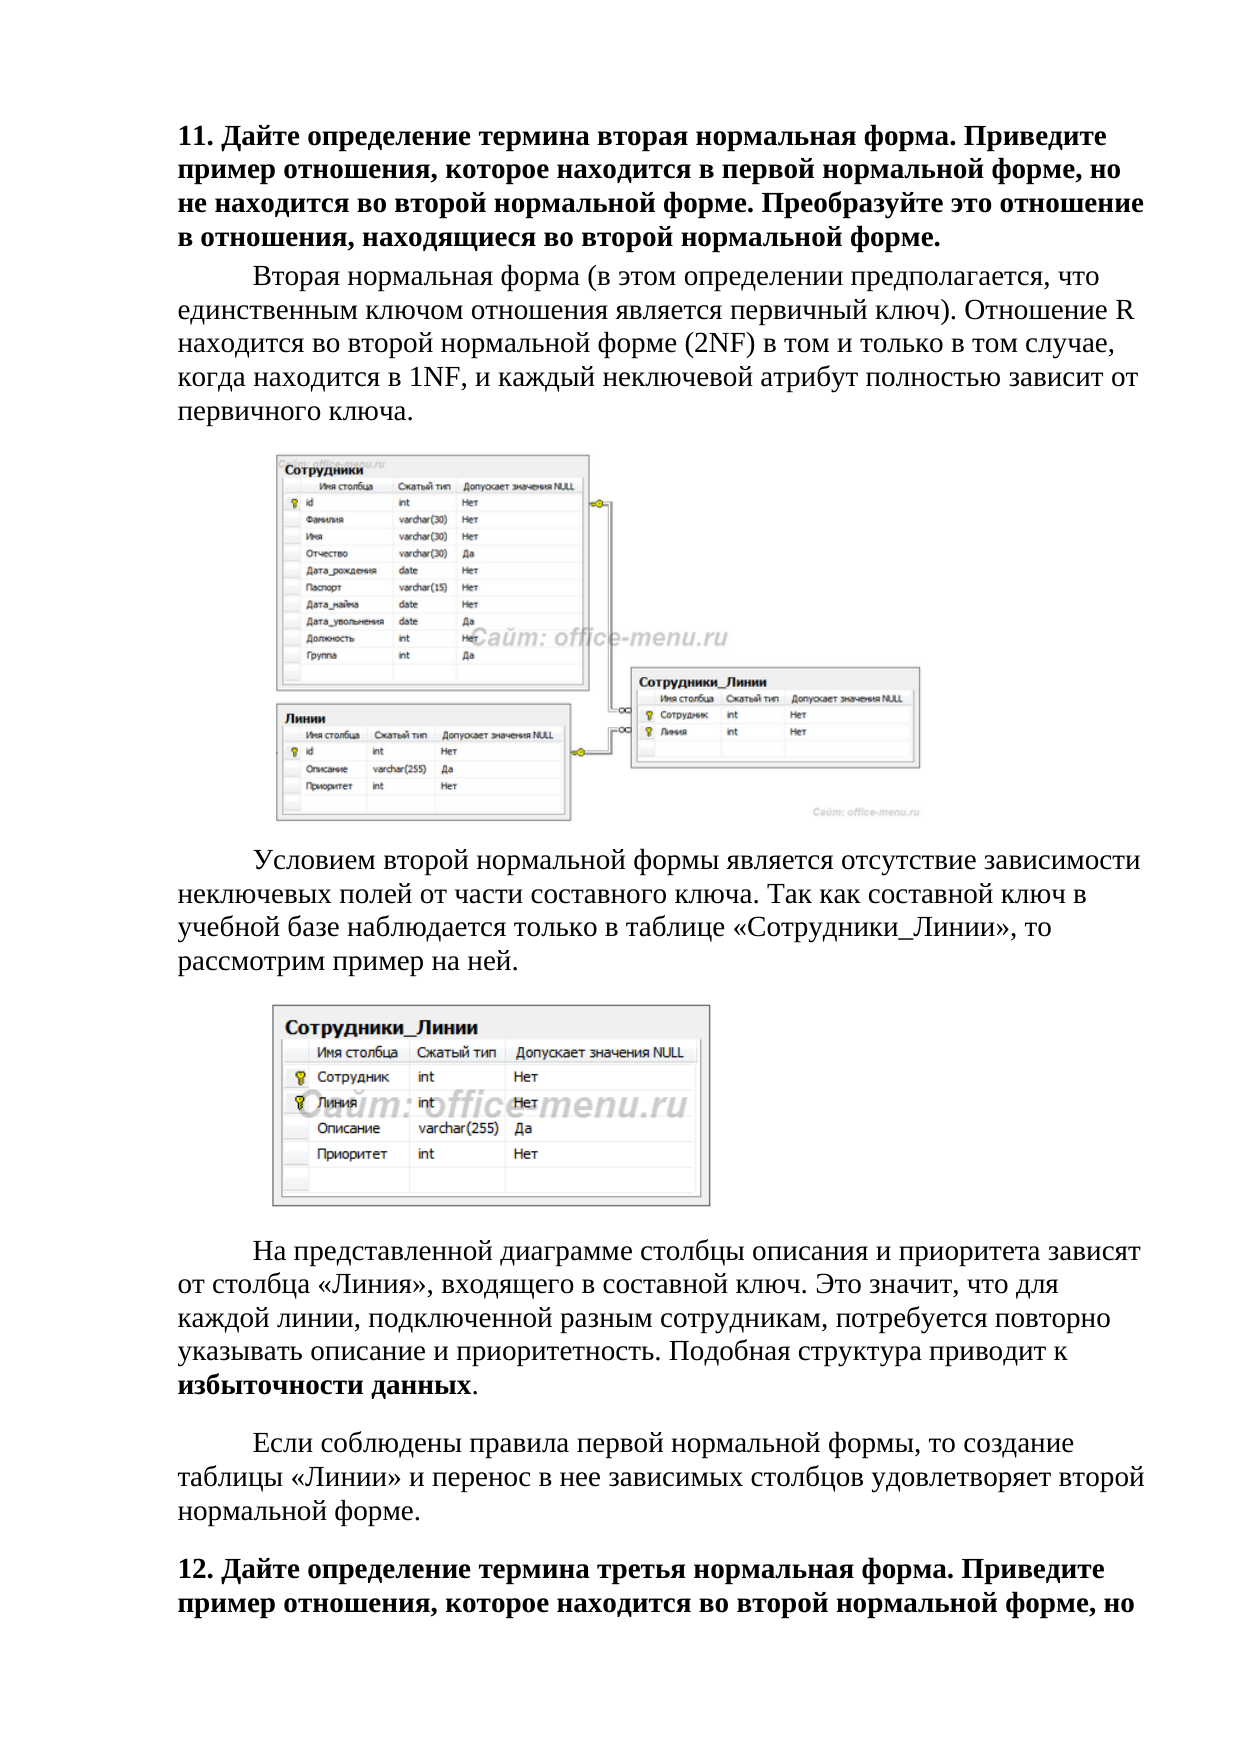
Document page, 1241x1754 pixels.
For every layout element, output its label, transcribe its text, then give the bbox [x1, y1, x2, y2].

text Условием второй нормальной формы является отсутствие зависимости неключевых полей от части составного ключа. Так как составной ключ в учебной базе наблюдается только в таблице «Сотрудники_Линии», то рассмотрим пример на ней. [177, 842, 1152, 977]
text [177, 1551, 1152, 1618]
text 11. Дайте определение термина вторая нормальная форма. Приведите пример отношения, которое находится в первой нормальной форме, но не находится во второй нормальной форме. Преобразуйте это отношение в отношения, находящиеся во второй нормальной форме. [177, 118, 1152, 252]
text Вторая нормальная форма (в этом определении предполагается, что единственным ключом отношения является первичный ключ). Отношение R находится во второй нормальной форме (2NF) в том и только в том случае, когда находится в 1NF, и каждый неключевой атрибут полностью зависит от первичного ключа. [177, 258, 1152, 426]
text На представленной диаграмме столбцы описания и приоритета зависят от столбца «Линия», входящего в составной ключ. Это значит, что для каждой линии, подключенной разным сотрудникам, потребуется повторно указывать описание и приоритетность. Подобная структура приводит к избыточности данных. [177, 1233, 1152, 1401]
picture [252, 1001, 773, 1227]
text Если соблюдены правила первой нормальной формы, то создание таблицы «Линии» и перенос в нее зависимых столбцов удовлетворяет второй нормальной форме. [177, 1426, 1152, 1526]
picture [252, 432, 994, 837]
